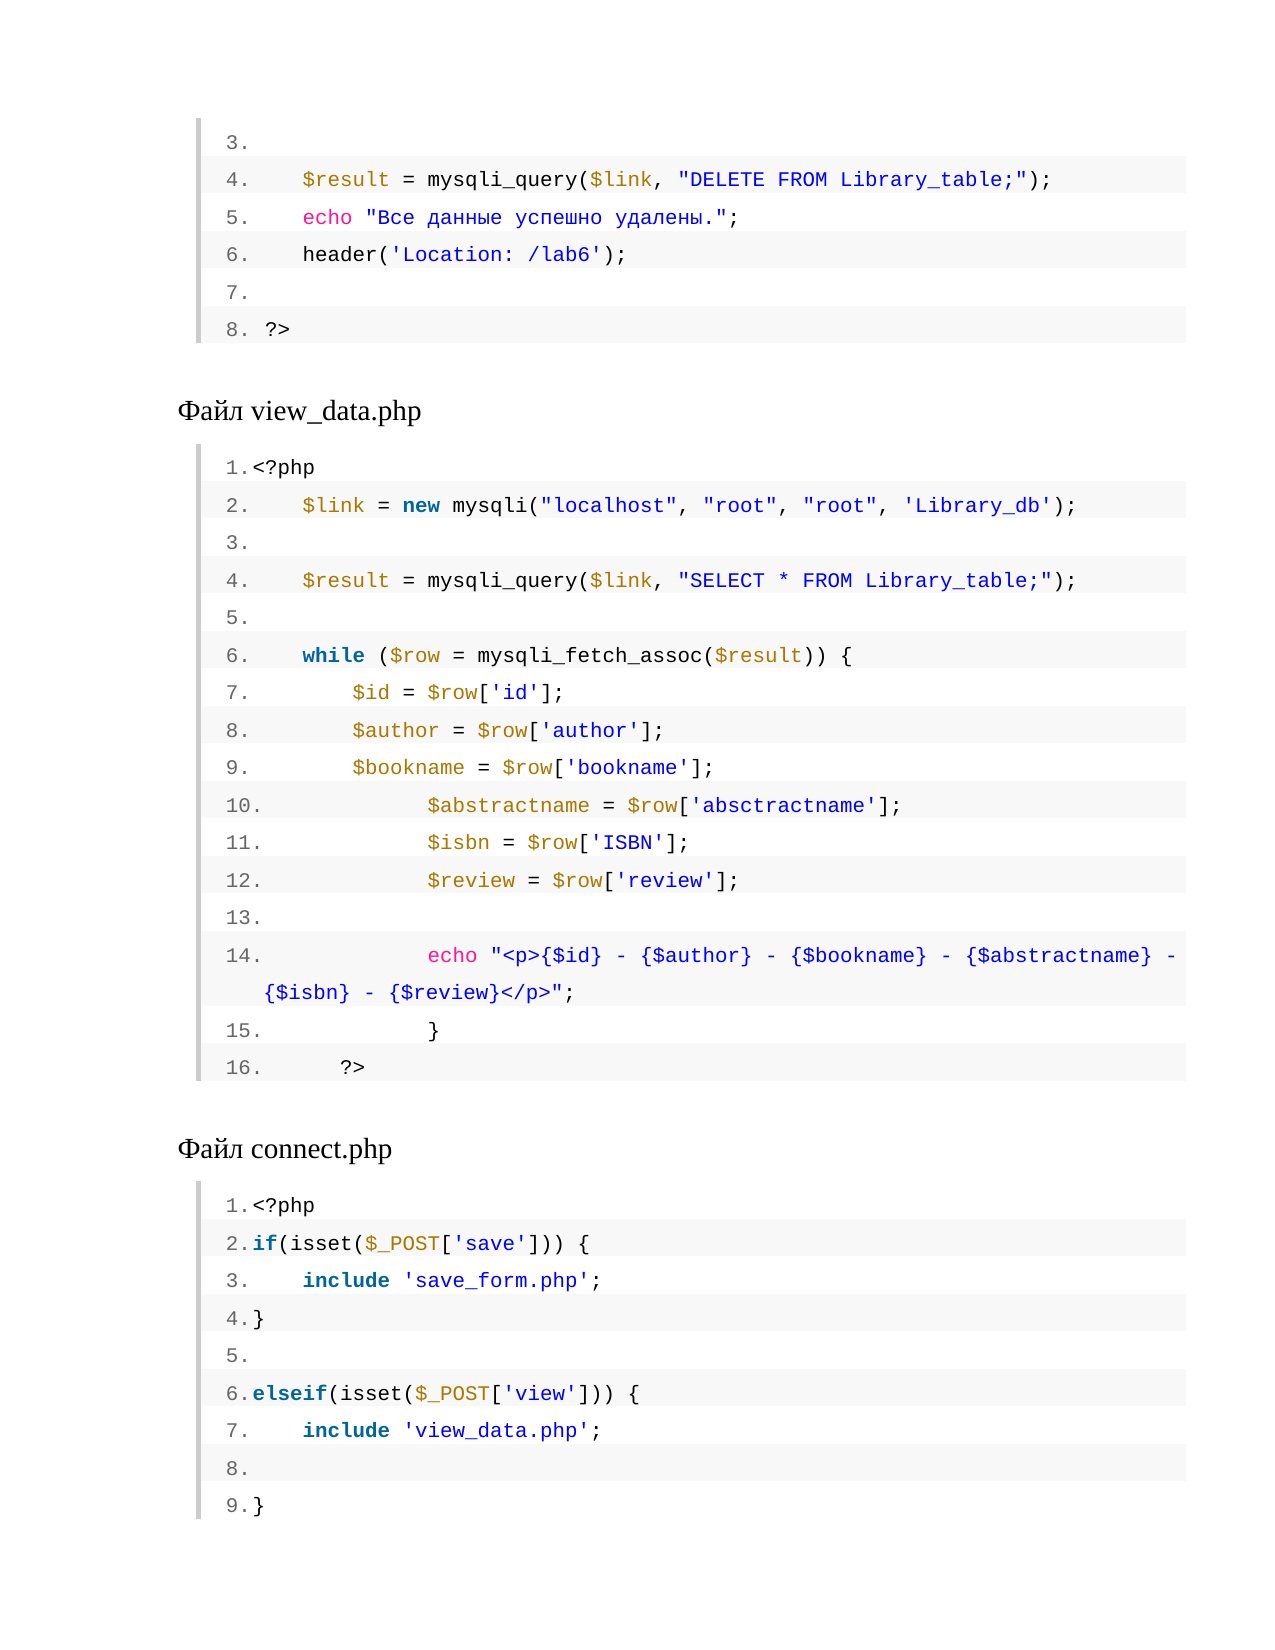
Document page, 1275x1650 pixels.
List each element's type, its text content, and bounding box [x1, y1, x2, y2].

list include 'save_form.php'; [201, 1256, 1186, 1294]
list $id = $row['id']; [201, 668, 1186, 706]
list header('Location: /lab6'); [201, 231, 1186, 268]
list <?php [196, 443, 1186, 481]
text Файл connect.php [177, 1131, 1186, 1165]
list ?> [201, 306, 1186, 343]
list echo "Все данные успешно удалены."; [201, 193, 1186, 231]
list elseif(isset($_POST['view'])) { [201, 1369, 1186, 1406]
list } [201, 1481, 1186, 1519]
list include 'view_data.php'; [201, 1406, 1186, 1444]
list } [201, 1294, 1186, 1331]
list while ($row = mysqli_fetch_assoc($result)) { [201, 631, 1186, 668]
list ?> [201, 1043, 1186, 1081]
list } [201, 1006, 1186, 1043]
list if(isset($_POST['save'])) { [201, 1219, 1186, 1256]
list $result = mysqli_query($link, "SELECT * FROM Library_table;"); [201, 556, 1186, 593]
list $result = mysqli_query($link, "DELETE FROM Library_table;"); [201, 156, 1186, 193]
list echo "<p>{$id} - {$author} - {$bookname} - {$abstractname} - {$isbn} - {$review}</p>"; [201, 931, 1186, 1006]
list $bookname = $row['bookname']; [201, 743, 1186, 781]
text Файл view_data.php [177, 393, 1186, 427]
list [201, 481, 1186, 518]
list $isbn = $row['ISBN']; [201, 818, 1186, 856]
list <?php [201, 1181, 1186, 1219]
list $abstractname = $row['absctractname']; [201, 781, 1186, 818]
list $author = $row['author']; [201, 706, 1186, 743]
list $review = $row['review']; [201, 856, 1186, 893]
